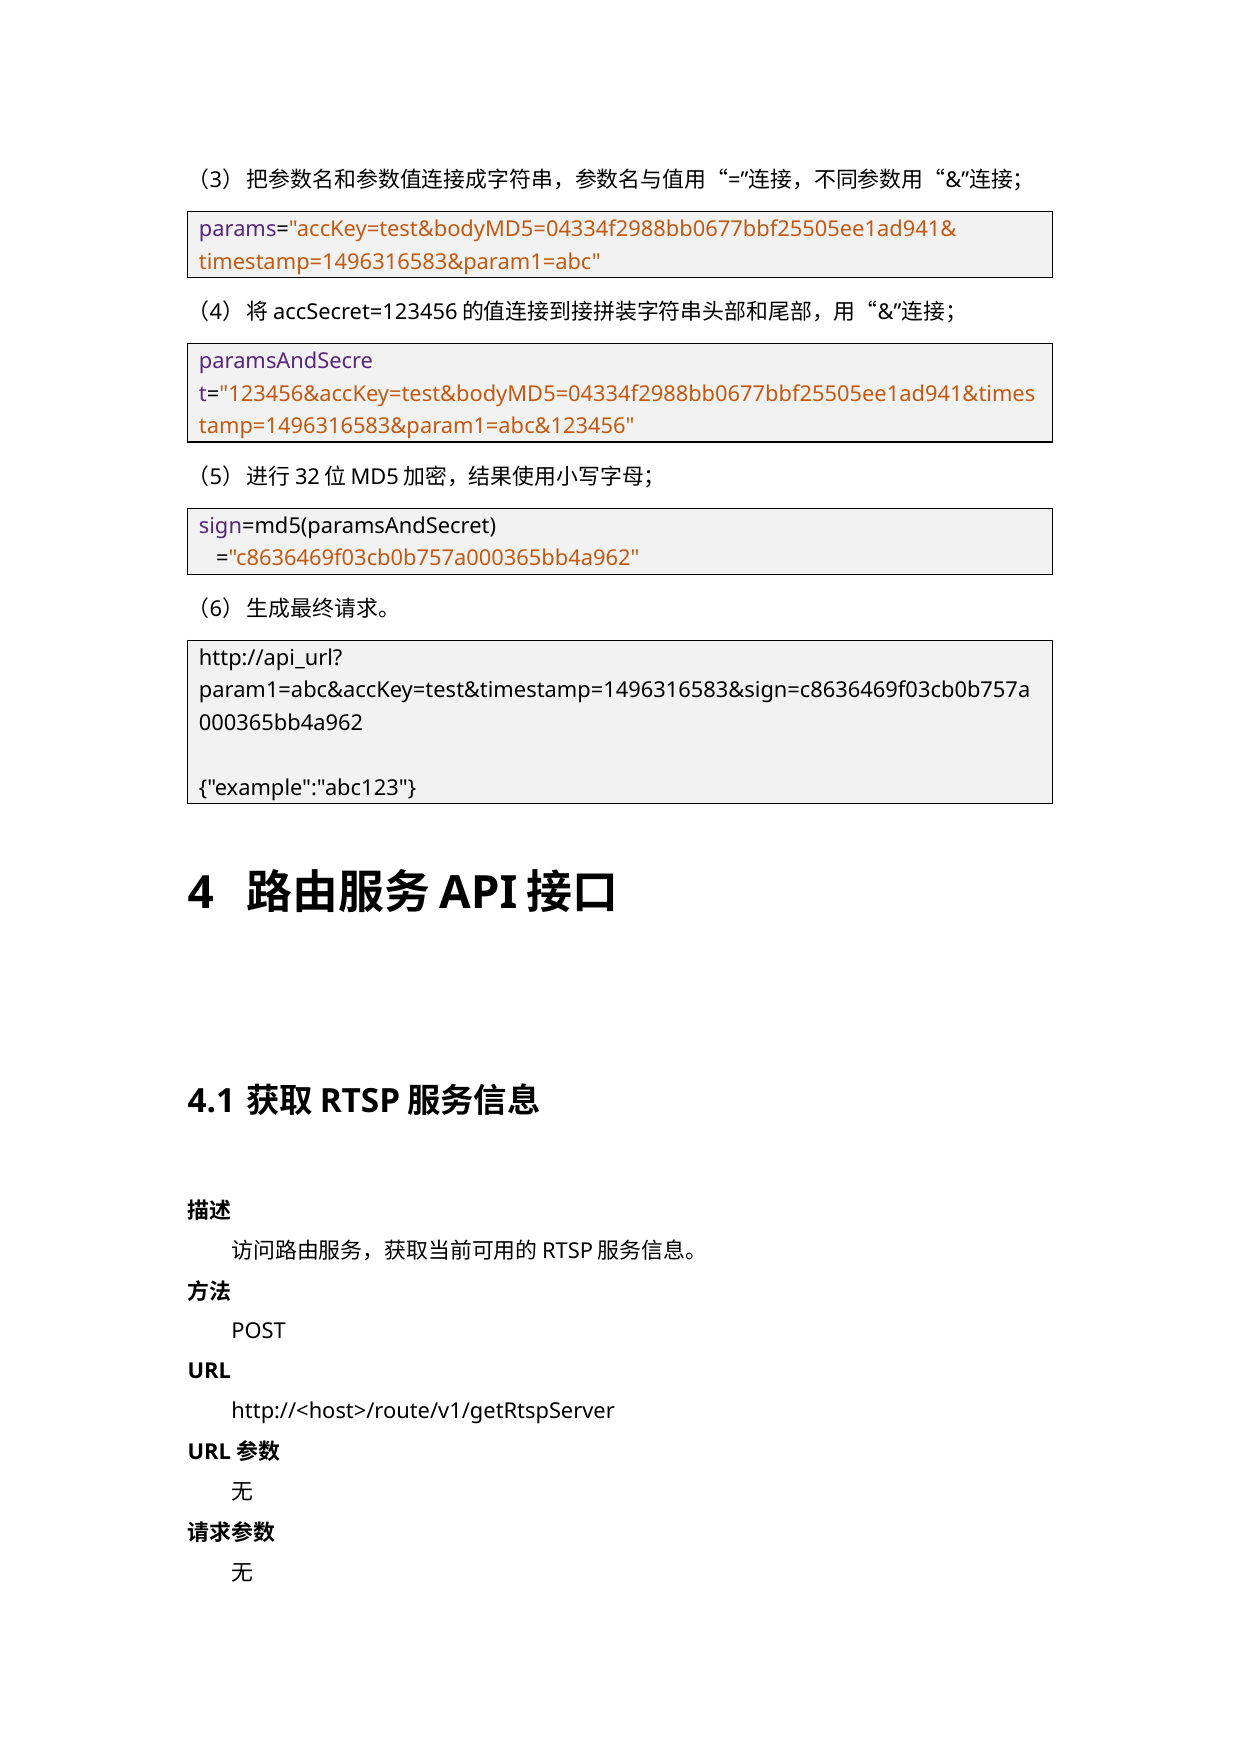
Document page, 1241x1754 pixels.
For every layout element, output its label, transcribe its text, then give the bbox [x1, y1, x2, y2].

text 无 [187, 1555, 1053, 1587]
text 方法 [187, 1273, 1053, 1306]
list 将accSecret=123456的值连接到接拼装字符串头部和尾部，用“&”连接； [187, 294, 1053, 327]
table_header paramsAndSecret="123456&accKey=test&bodyMD5=04334f2988bb0677bbf25505ee1ad941&timestamp=1496316583&param1=abc&123456" [188, 344, 1052, 441]
text 请求参数 [187, 1514, 1053, 1547]
text 无 [187, 1474, 1053, 1506]
table_header params="accKey=test&bodyMD5=04334f2988bb0677bbf25505ee1ad941& timestamp=1496316583&param1=abc" [188, 212, 1052, 277]
table_header http://api_url?param1=abc&accKey=test&timestamp=1496316583&sign=c8636469f03cb0b757a000365bb4a962 {"example":"abc123"} [188, 641, 1052, 803]
text URL [187, 1354, 1053, 1386]
subtitle 路由服务API接口 [187, 839, 1053, 937]
text 访问路由服务，获取当前可用的RTSP服务信息。 [187, 1233, 1053, 1265]
text POST [187, 1314, 1053, 1346]
subtitle 获取RTSP服务信息 [187, 1065, 1053, 1130]
list 进行32位MD5加密，结果使用小写字母； [187, 459, 1053, 491]
list 把参数名和参数值连接成字符串，参数名与值用“=”连接，不同参数用“&”连接； [187, 162, 1053, 194]
text 描述 [187, 1192, 1053, 1225]
text http://<host>/route/v1/getRtspServer [187, 1393, 1053, 1426]
list 生成最终请求。 [187, 591, 1053, 623]
text URL 参数 [187, 1433, 1053, 1466]
table_header sign=md5(paramsAndSecret) ="c8636469f03cb0b757a000365bb4a962" [188, 509, 1052, 573]
